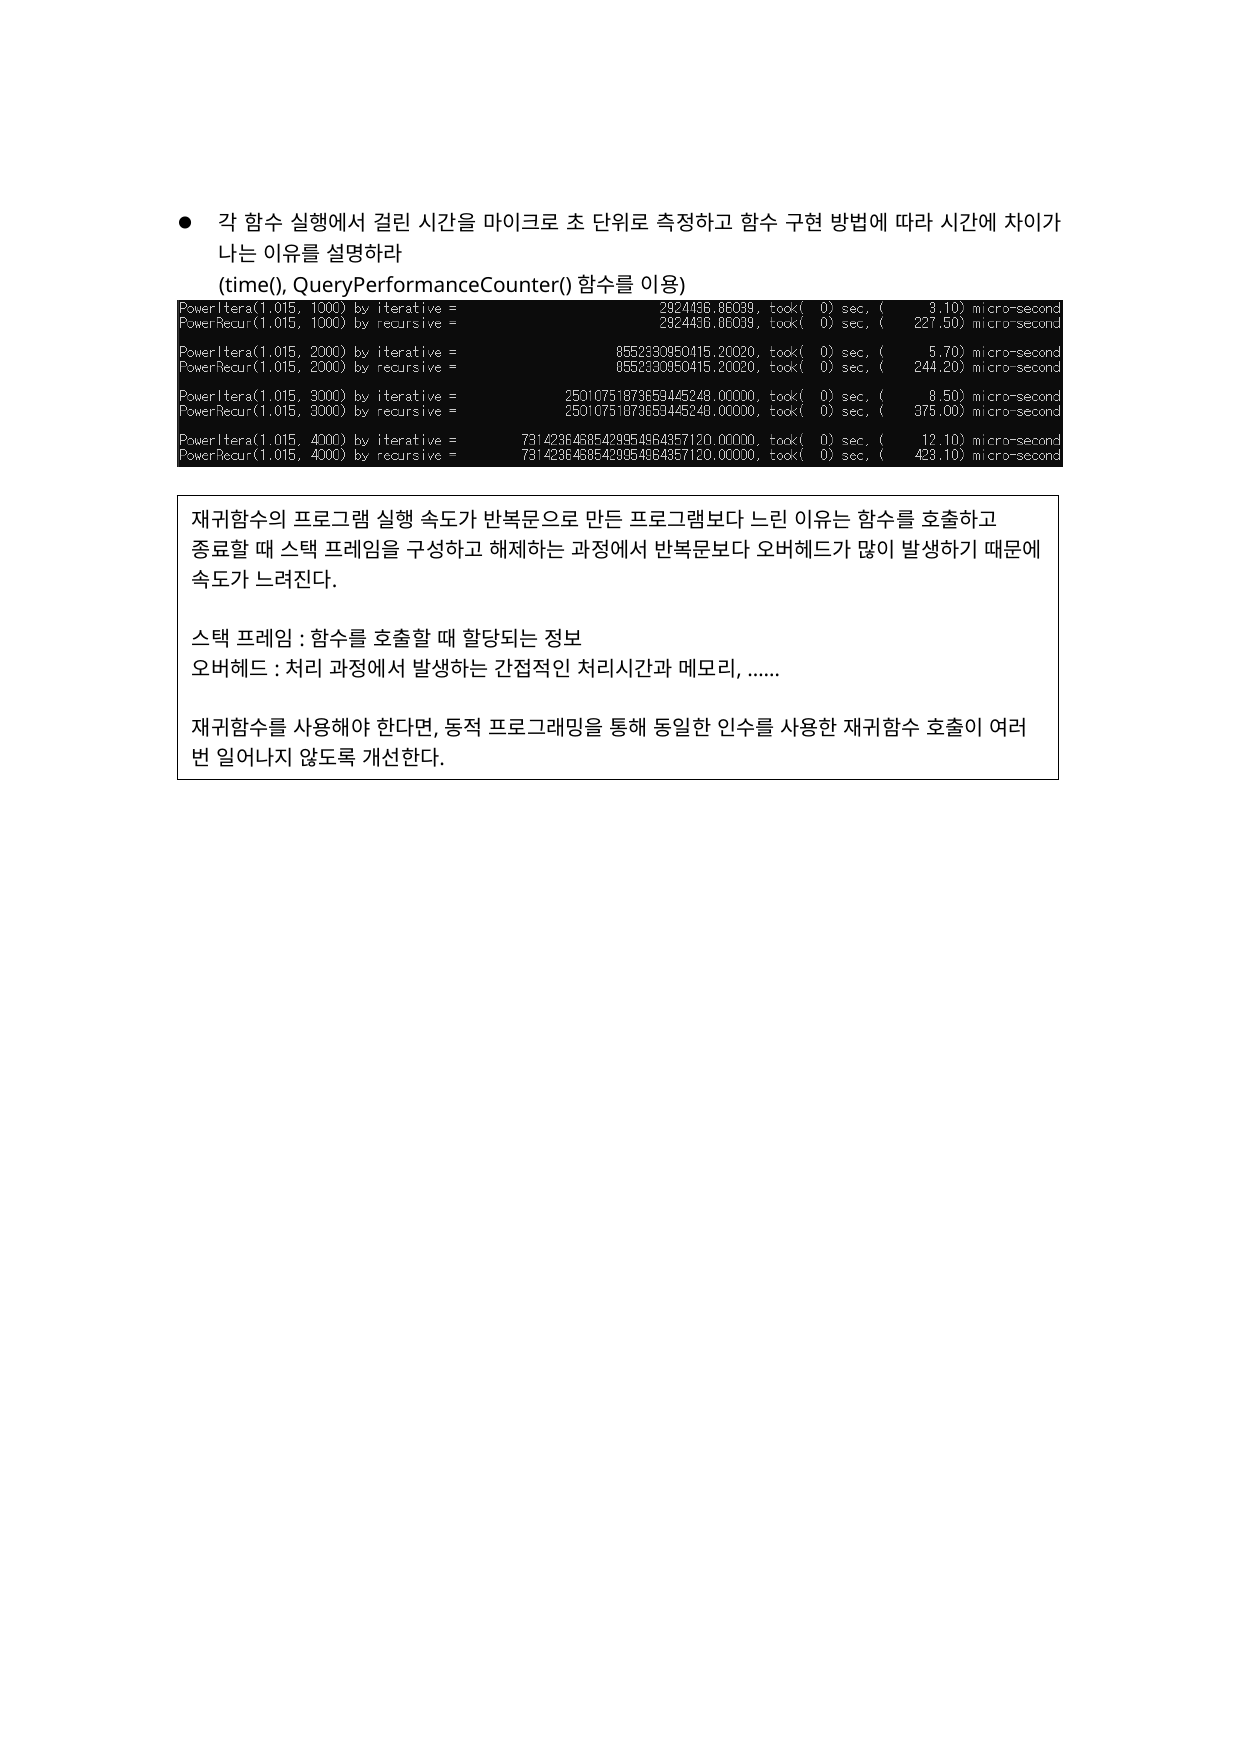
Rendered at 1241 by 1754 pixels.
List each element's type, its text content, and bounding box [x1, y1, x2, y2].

list 각 함수 실행에서 걸린 시간을 마이크로 초 단위로 측정하고 함수 구현 방법에 따라 시간에 차이가 나는 이유를 설명하라 (time(), QueryPerformanceCounter() 함수를 이용) [177, 207, 1063, 299]
picture [177, 300, 1063, 467]
